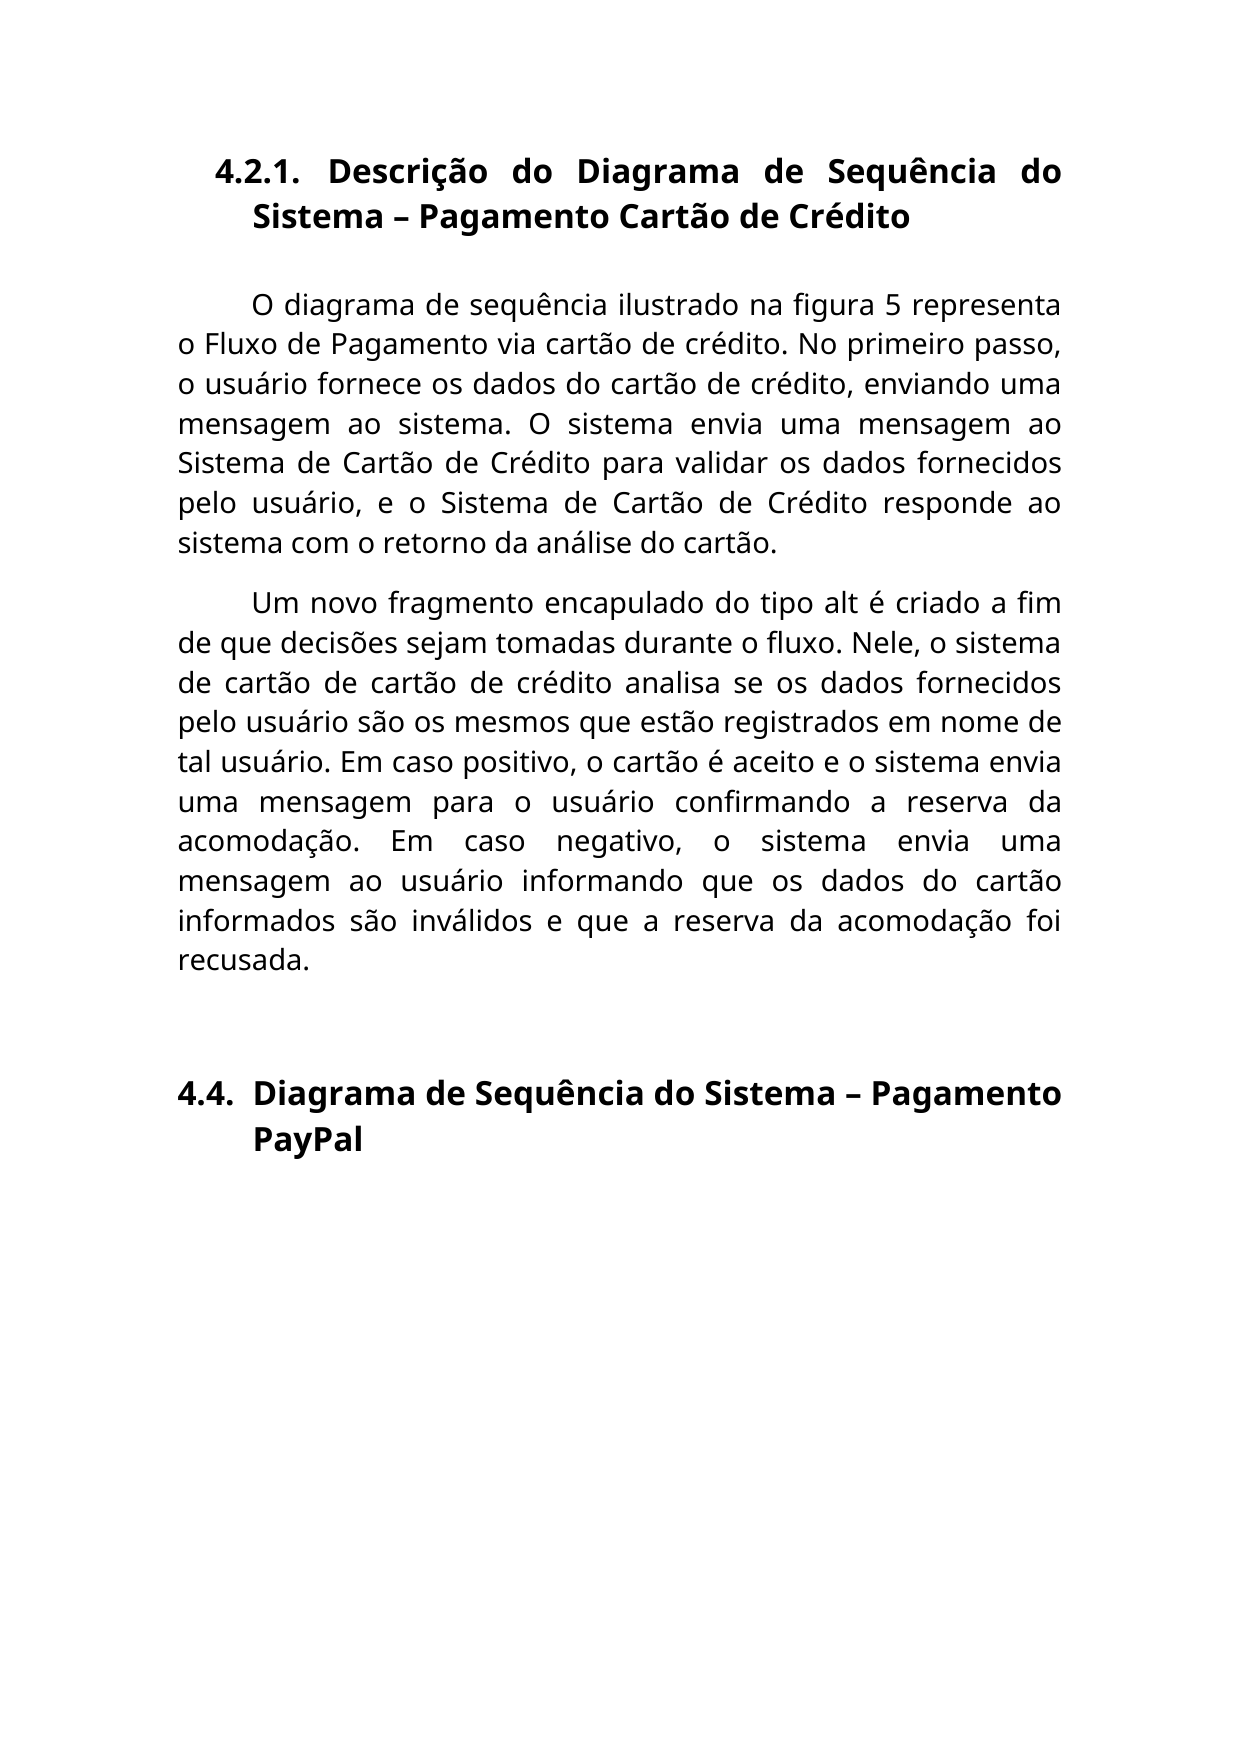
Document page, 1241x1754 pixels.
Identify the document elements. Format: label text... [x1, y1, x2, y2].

list Descrição do Diagrama de Sequência do Sistema – Pagamento Cartão de Crédito [215, 148, 1063, 238]
text Um novo fragmento encapulado do tipo alt é criado a fim de que decisões sejam tomadas durante o fluxo. Nele, o sistema de cartão de cartão de crédito analisa se os dados fornecidos pelo usuário são os mesmos que estão registrados em nome de tal usuário. Em caso positivo, o cartão é aceito e o sistema envia uma mensagem para o usuário confirmando a reserva da acomodação. Em caso negativo, o sistema envia uma mensagem ao usuário informando que os dados do cartão informados são inválidos e que a reserva da acomodação foi recusada. [177, 582, 1063, 979]
list Diagrama de Sequência do Sistema – Pagamento PayPal [177, 1070, 1063, 1161]
text O diagrama de sequência ilustrado na figura 5 representa o Fluxo de Pagamento via cartão de crédito. No primeiro passo, o usuário fornece os dados do cartão de crédito, enviando uma mensagem ao sistema. O sistema envia uma mensagem ao Sistema de Cartão de Crédito para validar os dados fornecidos pelo usuário, e o Sistema de Cartão de Crédito responde ao sistema com o retorno da análise do cartão. [177, 284, 1063, 562]
